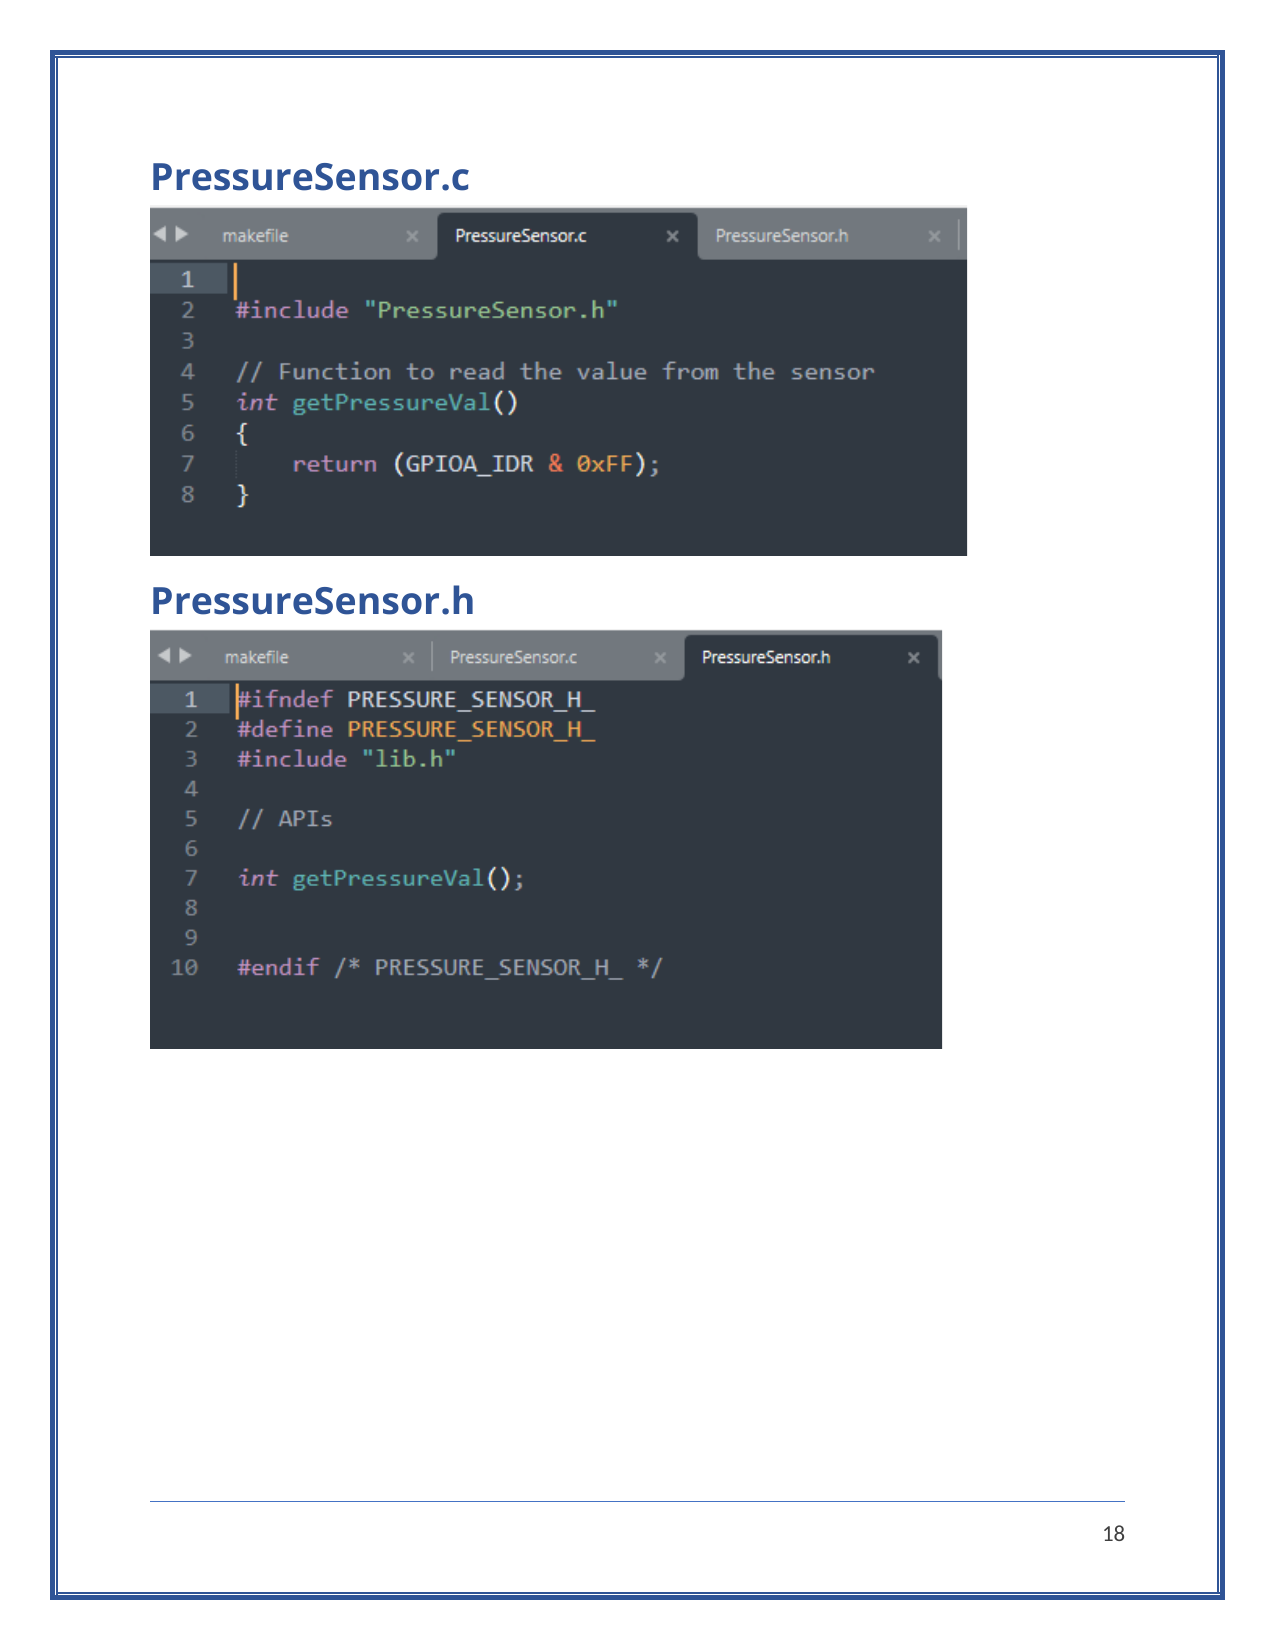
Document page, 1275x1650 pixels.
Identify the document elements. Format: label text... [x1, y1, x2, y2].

picture [150, 205, 968, 556]
subtitle PressureSensor.c [150, 150, 1125, 201]
subtitle PressureSensor.h [150, 574, 1125, 625]
picture [150, 629, 943, 1049]
